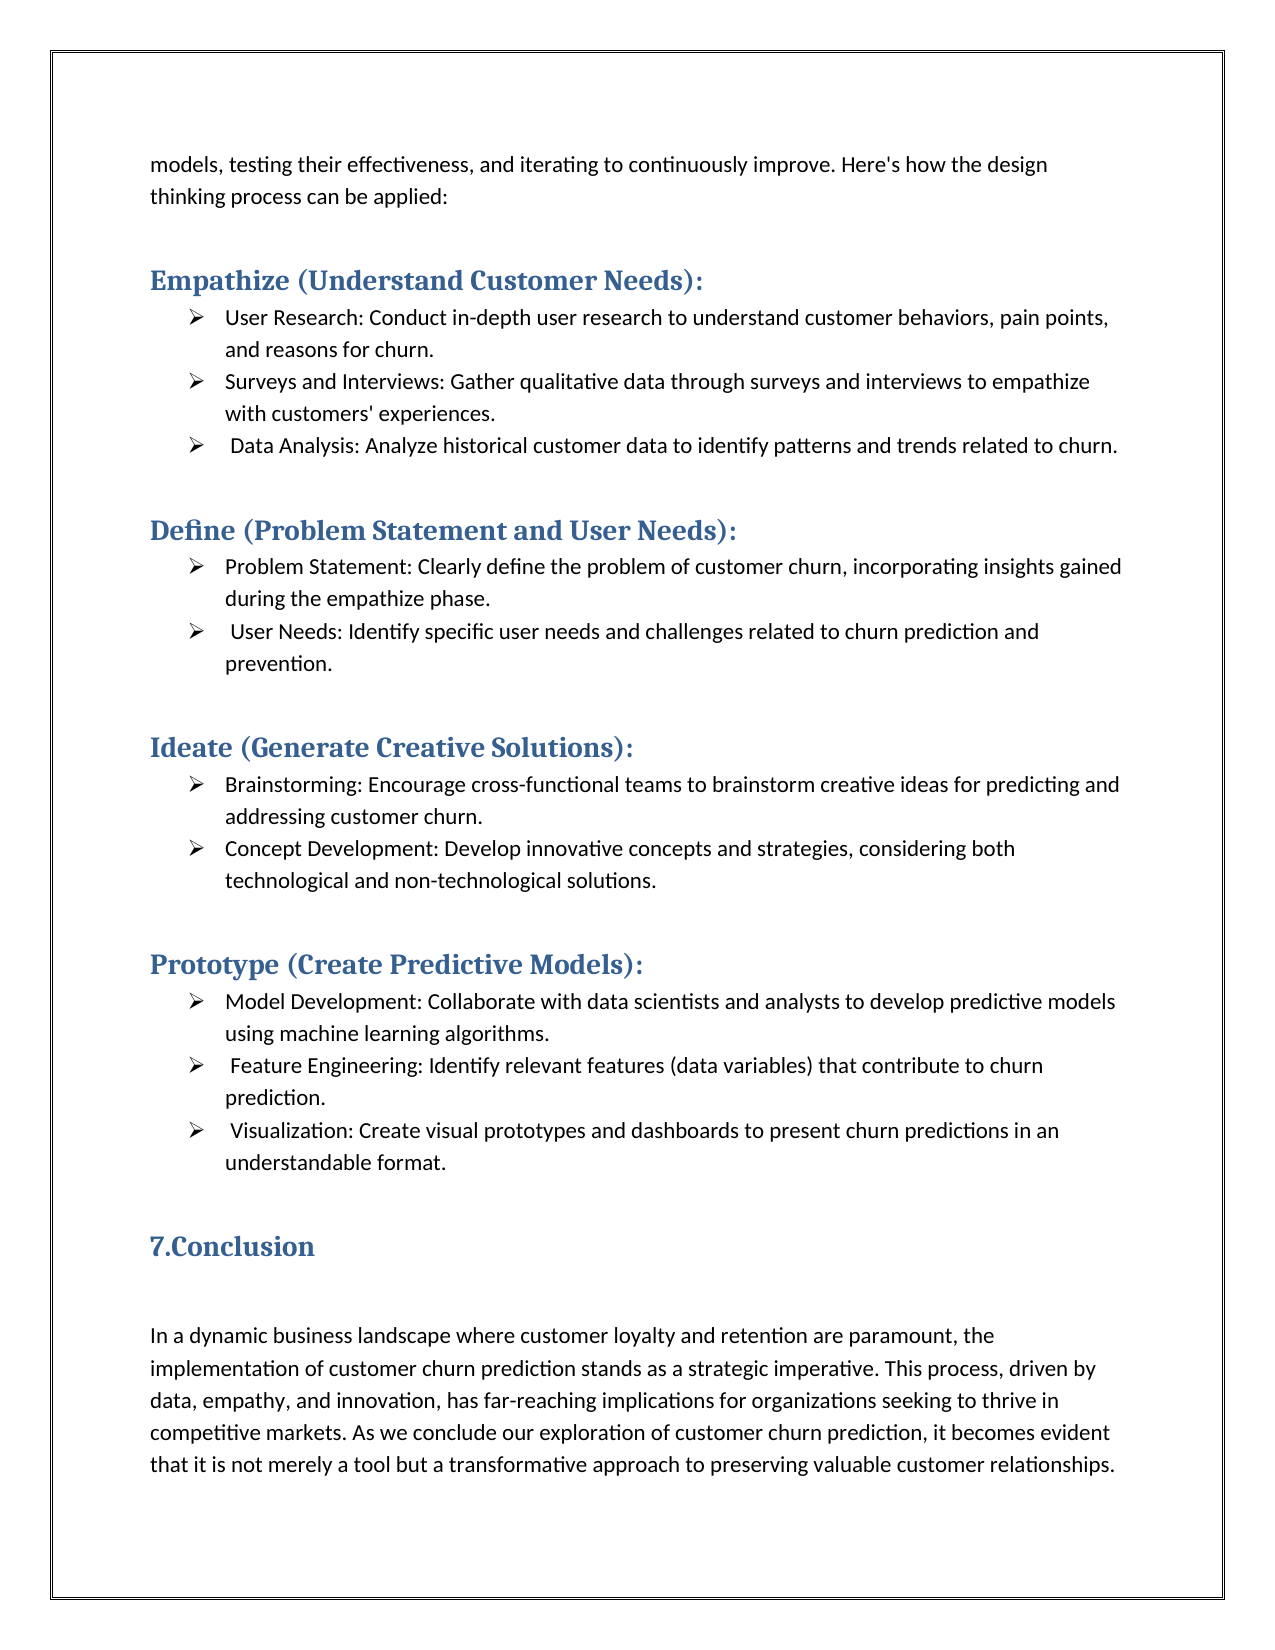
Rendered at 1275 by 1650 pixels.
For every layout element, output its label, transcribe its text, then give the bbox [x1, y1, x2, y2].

list Problem Statement: Clearly deﬁne the problem of customer churn, incorporating insights gained during the empathize phase. [187, 552, 1125, 613]
list Brainstorming: Encourage cross-functional teams to brainstorm creative ideas for predicting and addressing customer churn. [187, 770, 1125, 830]
list Concept Development: Develop innovative concepts and strategies, considering both technological and non-technological solutions. [187, 834, 1125, 894]
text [150, 150, 1125, 210]
subtitle Deﬁne (Problem Statement and User Needs): [150, 514, 1125, 547]
list Surveys and Interviews: Gather qualitative data through surveys and interviews to empathize with customers' experiences. [187, 367, 1125, 427]
list Model Development: Collaborate with data scientists and analysts to develop predictive models using machine learning algorithms. [187, 987, 1125, 1047]
subtitle Prototype (Create Predictive Models): [150, 948, 1125, 982]
subtitle 7.Conclusion [150, 1230, 1125, 1264]
list User Needs: Identify speciﬁc user needs and challenges related to churn prediction and prevention. [187, 617, 1125, 677]
list Visualization: Create visual prototypes and dashboards to present churn predictions in an understandable format. [187, 1116, 1125, 1176]
list Data Analysis: Analyze historical customer data to identify patterns and trends related to churn. [187, 432, 1125, 460]
list Feature Engineering: Identify relevant features (data variables) that contribute to churn prediction. [187, 1051, 1125, 1112]
text In a dynamic business landscape where customer loyalty and retention are paramount, the implementation of customer churn prediction stands as a strategic imperative. This process, driven by data, empathy, and innovation, has far-reaching implications for organizations seeking to thrive in competitive markets. As we conclude our exploration of customer churn prediction, it becomes evident that it is not merely a tool but a transformative approach to preserving valuable customer relationships. [150, 1322, 1125, 1478]
subtitle Empathize (Understand Customer Needs): [150, 264, 1125, 298]
list User Research: Conduct in-depth user research to understand customer behaviors, pain points, and reasons for churn. [187, 303, 1125, 363]
subtitle Ideate (Generate Creative Solutions): [150, 731, 1125, 765]
